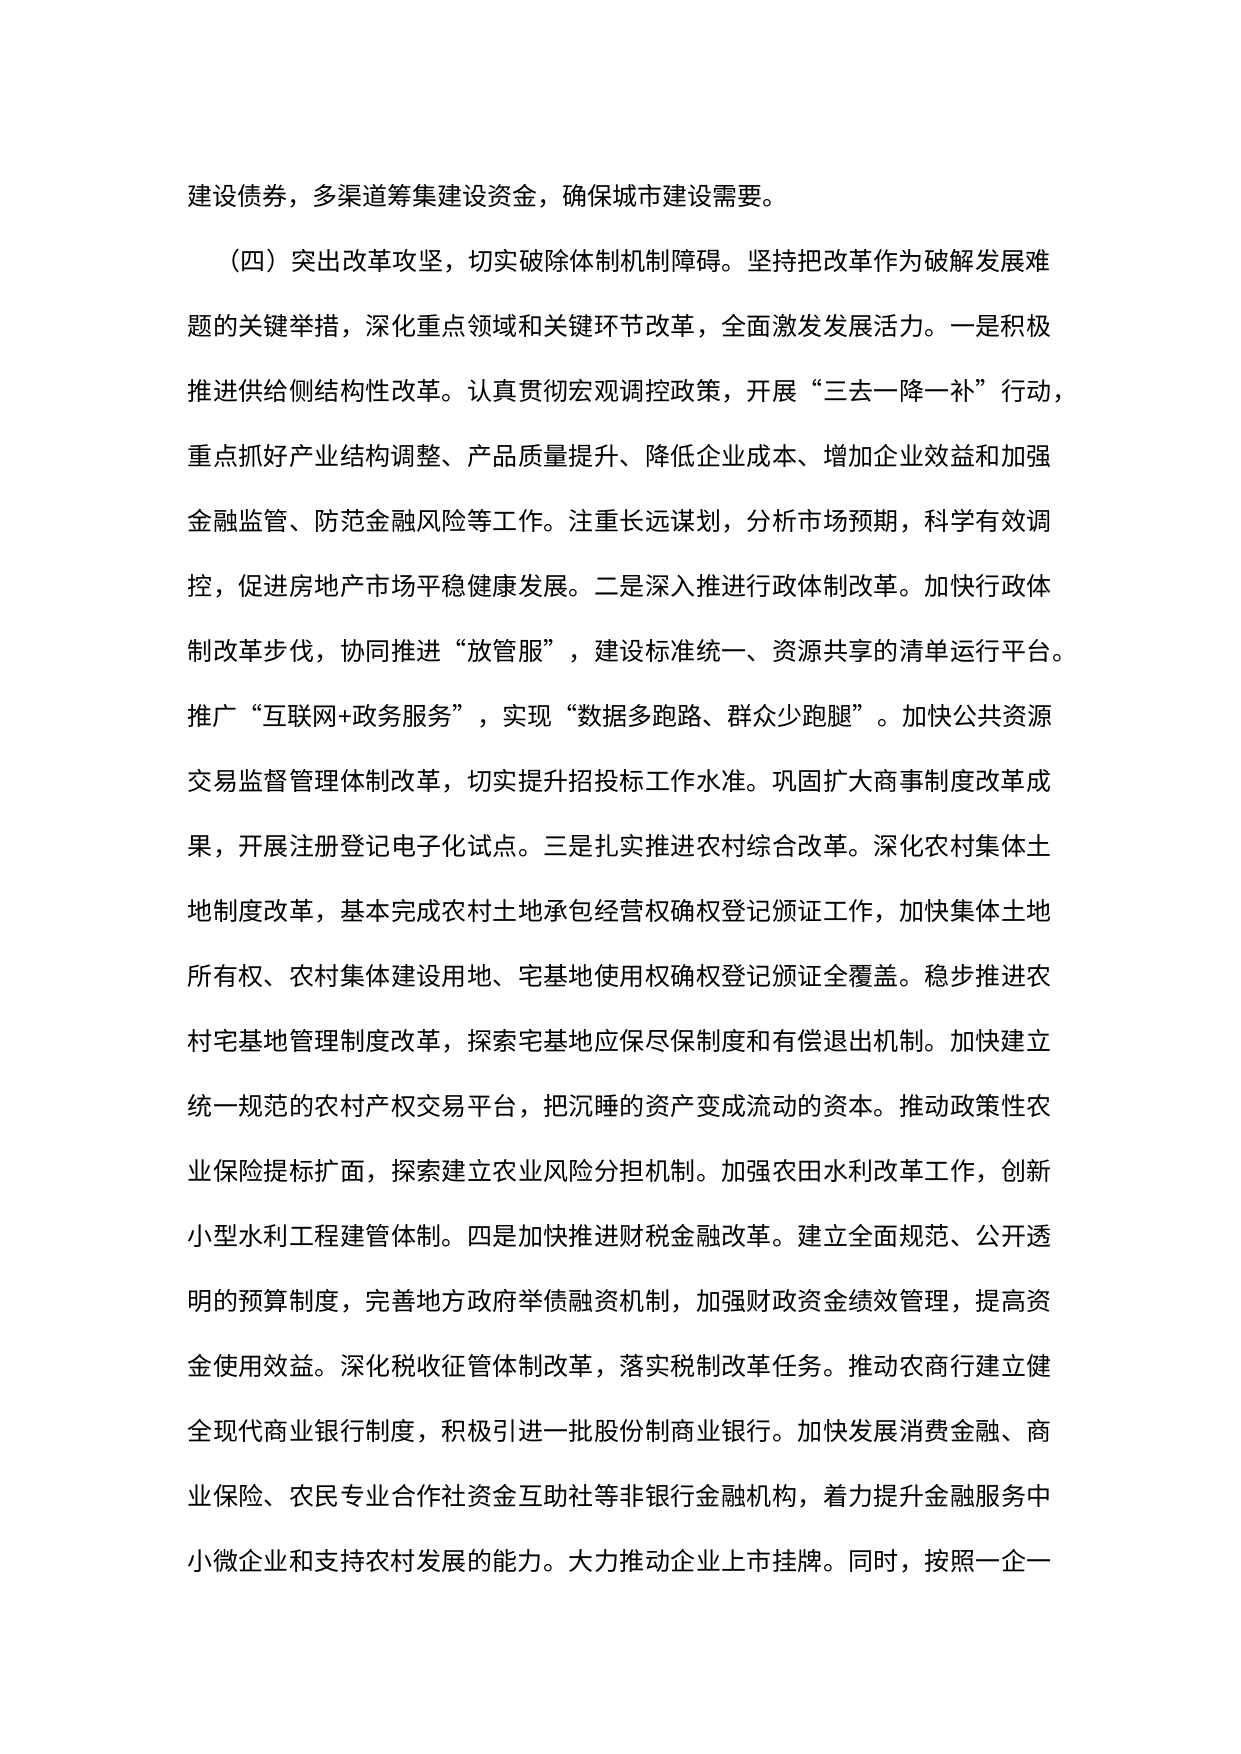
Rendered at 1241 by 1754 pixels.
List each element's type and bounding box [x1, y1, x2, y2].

text [187, 162, 1053, 227]
text [187, 227, 1053, 1592]
